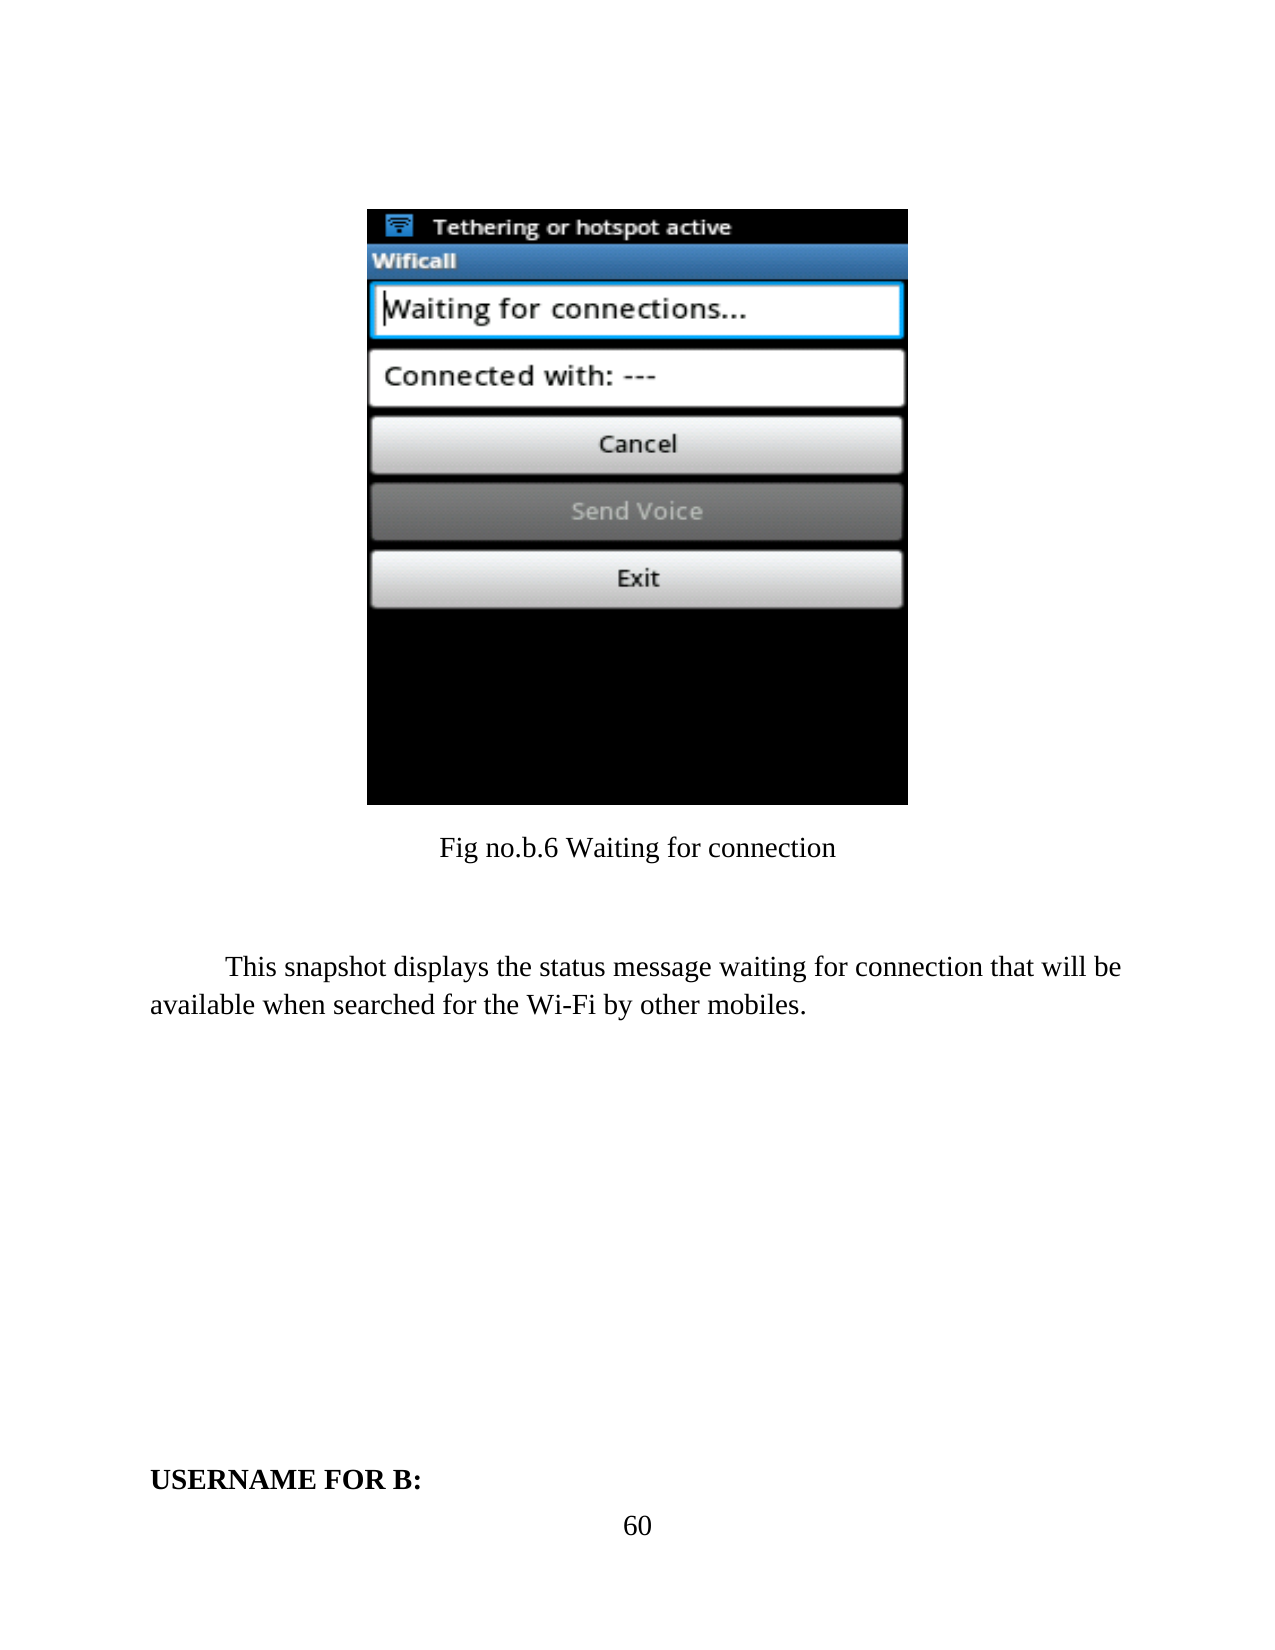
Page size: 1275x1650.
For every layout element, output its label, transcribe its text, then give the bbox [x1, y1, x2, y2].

text Fig no.b.6 Waiting for connection [150, 830, 1125, 863]
text USERNAME FOR B: [150, 1462, 1125, 1496]
text This snapshot displays the status message waiting for connection that will be available when searched for the Wi-Fi by other mobiles. [150, 949, 1125, 1021]
picture [367, 209, 908, 805]
